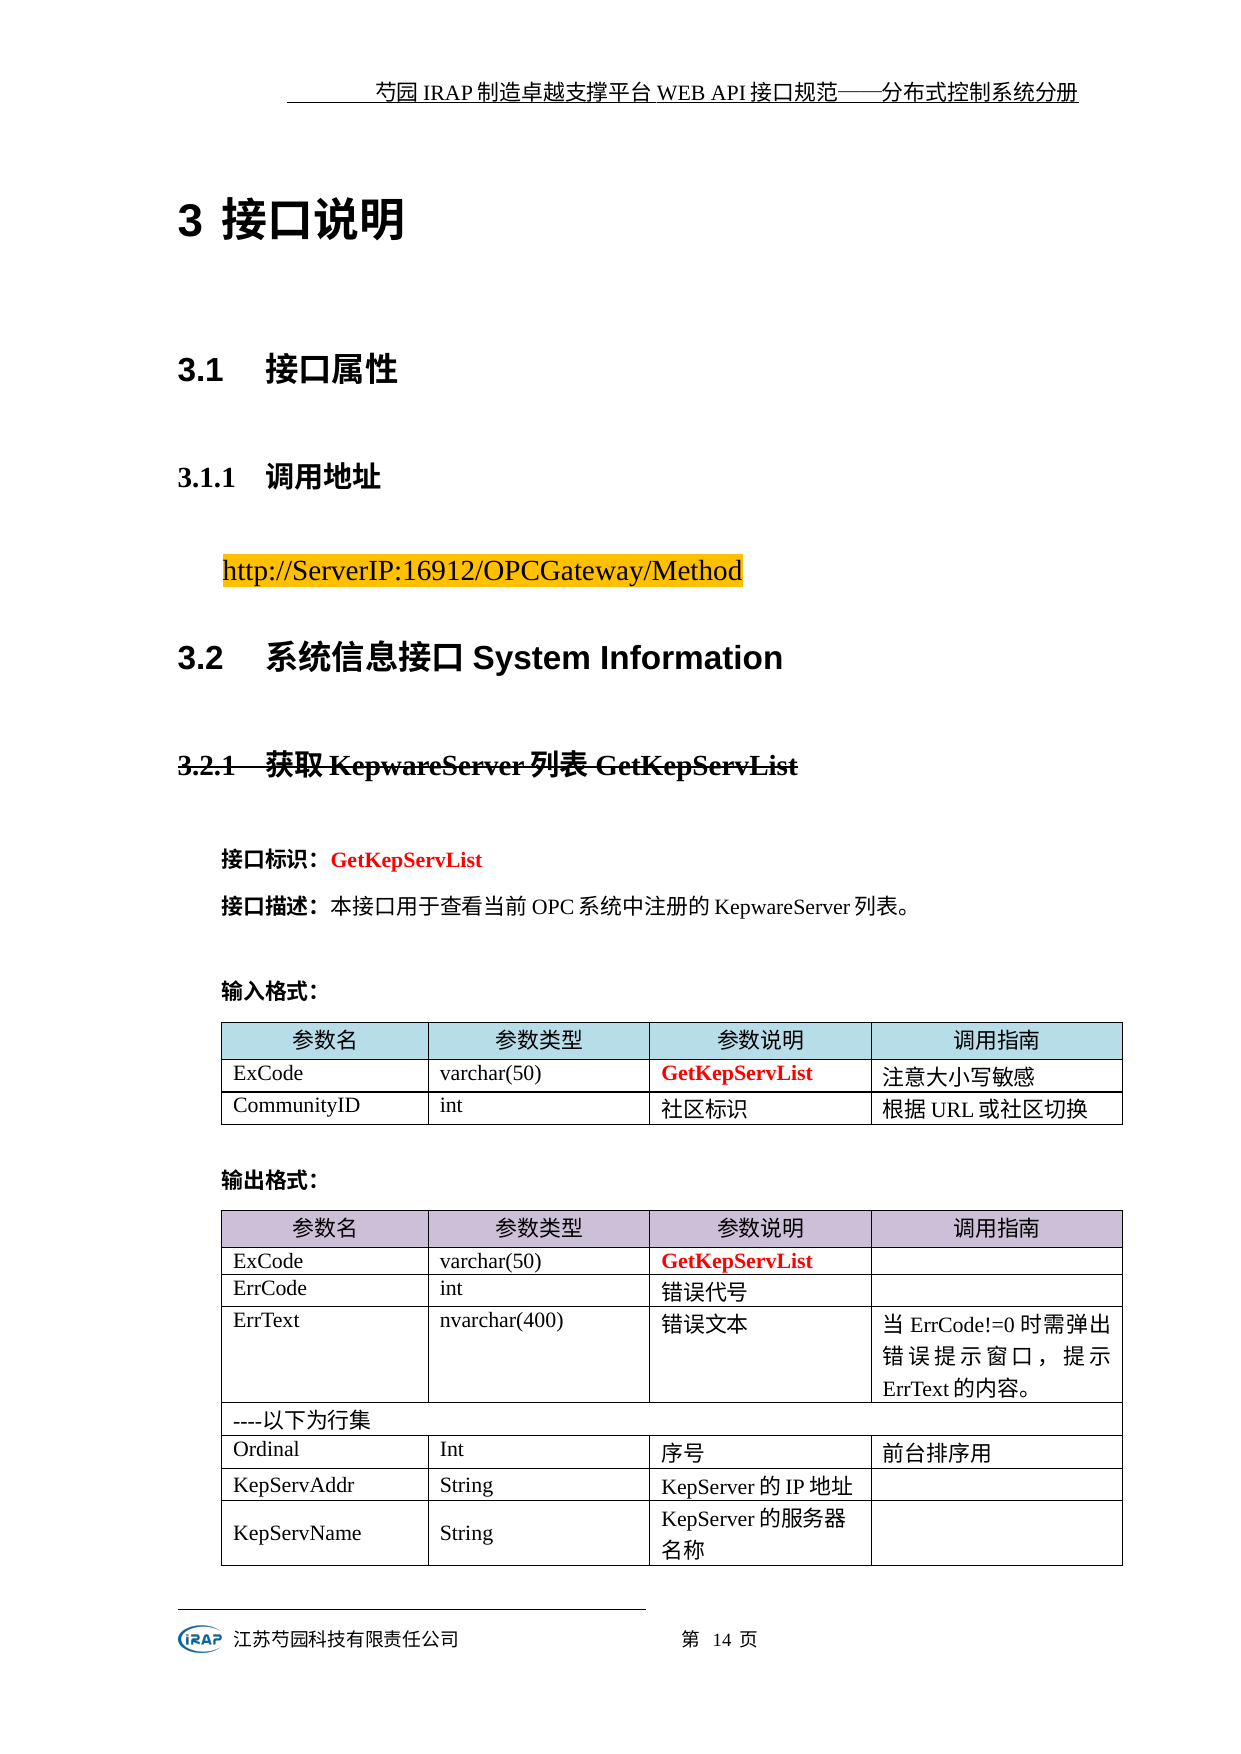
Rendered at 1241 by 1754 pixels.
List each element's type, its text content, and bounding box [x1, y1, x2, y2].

table_header 参数名 [222, 1211, 428, 1247]
table_cell 注意大小写敏感 [872, 1060, 1122, 1091]
text 输入格式： [177, 974, 1122, 1006]
table_cell String [429, 1501, 649, 1565]
table_header 调用指南 [872, 1211, 1122, 1247]
table_cell 社区标识 [650, 1093, 871, 1124]
picture [176, 1624, 225, 1654]
subtitle 调用地址 [177, 453, 1122, 496]
table_cell [872, 1501, 1122, 1565]
table_cell nvarchar(400) [429, 1307, 649, 1402]
table_cell KepServer的服务器名称 [650, 1501, 871, 1565]
table_header 参数类型 [429, 1211, 649, 1247]
table_cell ErrText [222, 1307, 428, 1402]
text http://ServerIP:16912/OPCGateway/Method [177, 553, 1122, 587]
table_header 调用指南 [872, 1023, 1122, 1059]
table_cell Ordinal [222, 1436, 428, 1468]
table_cell KepServer的IP地址 [650, 1469, 871, 1500]
table_cell ErrCode [222, 1275, 428, 1306]
table_cell 根据URL或社区切换 [872, 1093, 1122, 1124]
table_cell Int [429, 1436, 649, 1468]
table_cell [872, 1275, 1122, 1306]
table_cell 错误文本 [650, 1307, 871, 1402]
subtitle 获取KepwareServer列表 GetKepServList [177, 741, 1122, 784]
table_cell 当ErrCode!=0时需弹出错误提示窗口，提示ErrText的内容。 [872, 1307, 1122, 1402]
table_cell [872, 1248, 1122, 1273]
table_cell KepServName [222, 1501, 428, 1565]
table_cell CommunityID [222, 1093, 428, 1124]
subtitle 接口说明 [177, 183, 1122, 249]
table_header 参数名 [222, 1023, 428, 1059]
table_cell ExCode [222, 1248, 428, 1273]
table_cell 序号 [650, 1436, 871, 1468]
table_cell varchar(50) [429, 1248, 649, 1273]
table_header 参数说明 [650, 1023, 871, 1059]
table_cell ExCode [222, 1060, 428, 1091]
table_cell int [429, 1093, 649, 1124]
table_cell [872, 1469, 1122, 1500]
table_header 参数类型 [429, 1023, 649, 1059]
text 接口描述：本接口用于查看当前OPC系统中注册的KepwareServer列表。 [177, 889, 1122, 921]
table_cell KepServAddr [222, 1469, 428, 1500]
text 接口标识：GetKepServList [177, 842, 1122, 873]
table_cell GetKepServList [650, 1060, 871, 1091]
table_cell 错误代号 [650, 1275, 871, 1306]
subtitle 接口属性 [177, 343, 1122, 391]
table_cell String [429, 1469, 649, 1500]
table_cell GetKepServList [650, 1248, 871, 1273]
table_cell ----以下为行集 [222, 1403, 1122, 1435]
table_cell varchar(50) [429, 1060, 649, 1091]
table_cell 前台排序用 [872, 1436, 1122, 1468]
subtitle 系统信息接口 System Information [177, 631, 1122, 679]
table_header 参数说明 [650, 1211, 871, 1247]
text 输出格式： [177, 1163, 1122, 1194]
table_cell int [429, 1275, 649, 1306]
